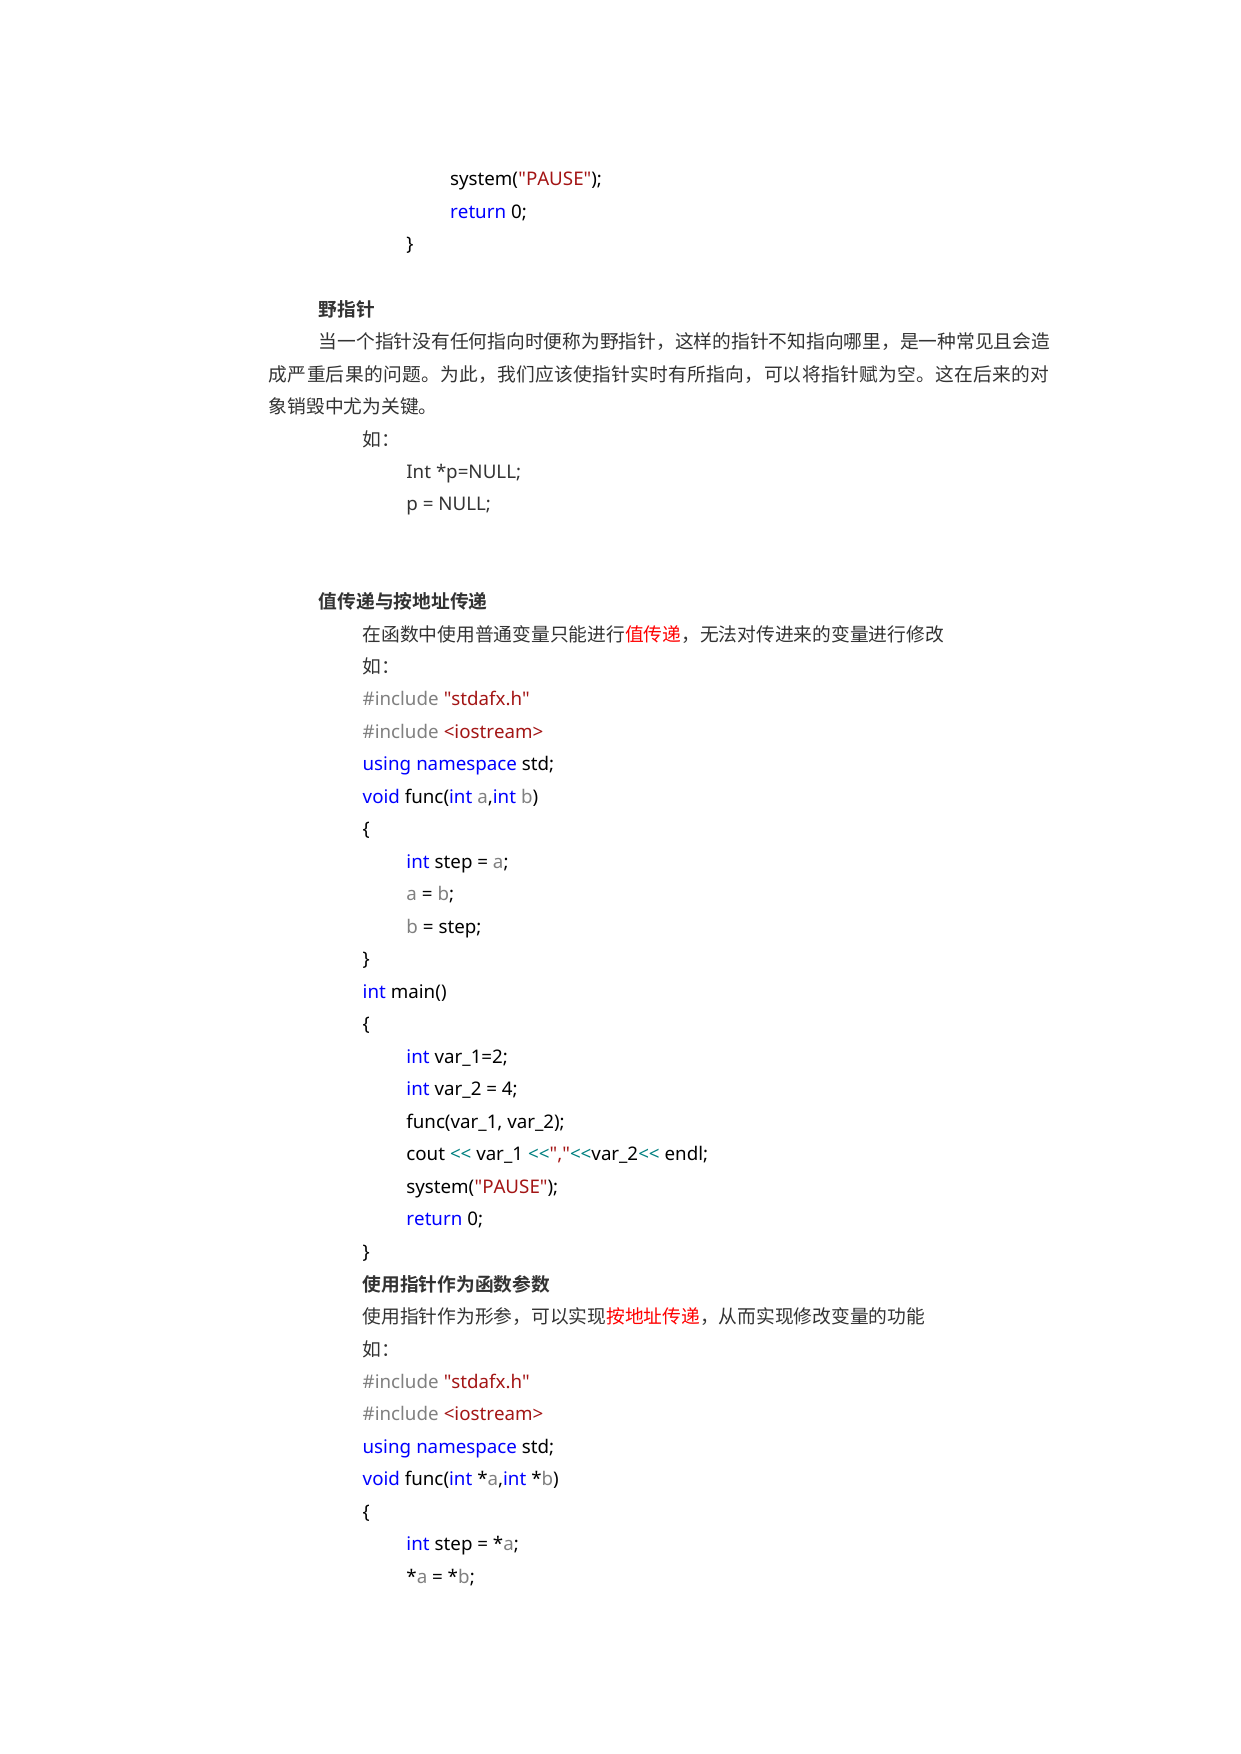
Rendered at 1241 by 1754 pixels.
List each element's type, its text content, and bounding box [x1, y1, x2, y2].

text #include <iostream> [362, 1397, 1053, 1429]
text int var_2 = 4; [362, 1072, 1053, 1104]
text system("PAUSE"); [406, 162, 1053, 194]
text } [319, 1234, 1053, 1267]
text int step = *a; [362, 1527, 1053, 1559]
text return 0; [362, 1202, 1053, 1234]
text { [362, 1494, 1053, 1527]
text 在函数中使用普通变量只能进行值传递，无法对传进来的变量进行修改 [362, 617, 1053, 649]
text 值传递与按地址传递 [275, 584, 1053, 617]
list 野指针 [312, 292, 1053, 324]
text void func(int a,int b) [362, 779, 1053, 812]
text { [362, 812, 1053, 844]
text using namespace std; [362, 747, 1053, 779]
text a = b; [362, 877, 1053, 909]
text { [362, 1007, 1053, 1039]
list 当一个指针没有任何指向时便称为野指针，这样的指针不知指向哪里，是一种常见且会造成严重后果的问题。为此，我们应该使指针实时有所指向，可以将指针赋为空。这在后来的对象销毁中尤为关键。 [269, 387, 1053, 422]
text int main() [362, 974, 1053, 1007]
text } [362, 227, 1053, 259]
text 如： [362, 1332, 1053, 1364]
text #include "stdafx.h" [362, 682, 1053, 714]
text func(var_1, var_2); [362, 1104, 1053, 1137]
text system("PAUSE"); [362, 1169, 1053, 1202]
text #include "stdafx.h" [362, 1364, 1053, 1397]
list Int *p=NULL; [406, 454, 1053, 487]
text #include <iostream> [362, 714, 1053, 747]
text 使用指针作为形参，可以实现按地址传递，从而实现修改变量的功能 [362, 1299, 1053, 1332]
text 如： [319, 649, 1053, 682]
text int step = a; [362, 844, 1053, 877]
text *a = *b; [362, 1559, 1053, 1592]
text cout << var_1 <<","<<var_2<< endl; [362, 1137, 1053, 1169]
list 如： [362, 422, 1053, 454]
list 当一个指针没有任何指向时便称为野指针，这样的指针不知指向哪里，是一种常见且会造成严重后果的问题。为此，我们应该使指针实时有所指向，可以将指针赋为空。这在后来的对象销毁中尤为关键。 [269, 324, 1053, 360]
text int var_1=2; [362, 1039, 1053, 1072]
text b = step; [362, 909, 1053, 942]
text return 0; [406, 194, 1053, 227]
text void func(int *a,int *b) [362, 1462, 1053, 1494]
text p = NULL; [319, 487, 1053, 519]
text } [362, 942, 1053, 974]
text 使用指针作为函数参数 [362, 1267, 1053, 1299]
text using namespace std; [362, 1429, 1053, 1462]
